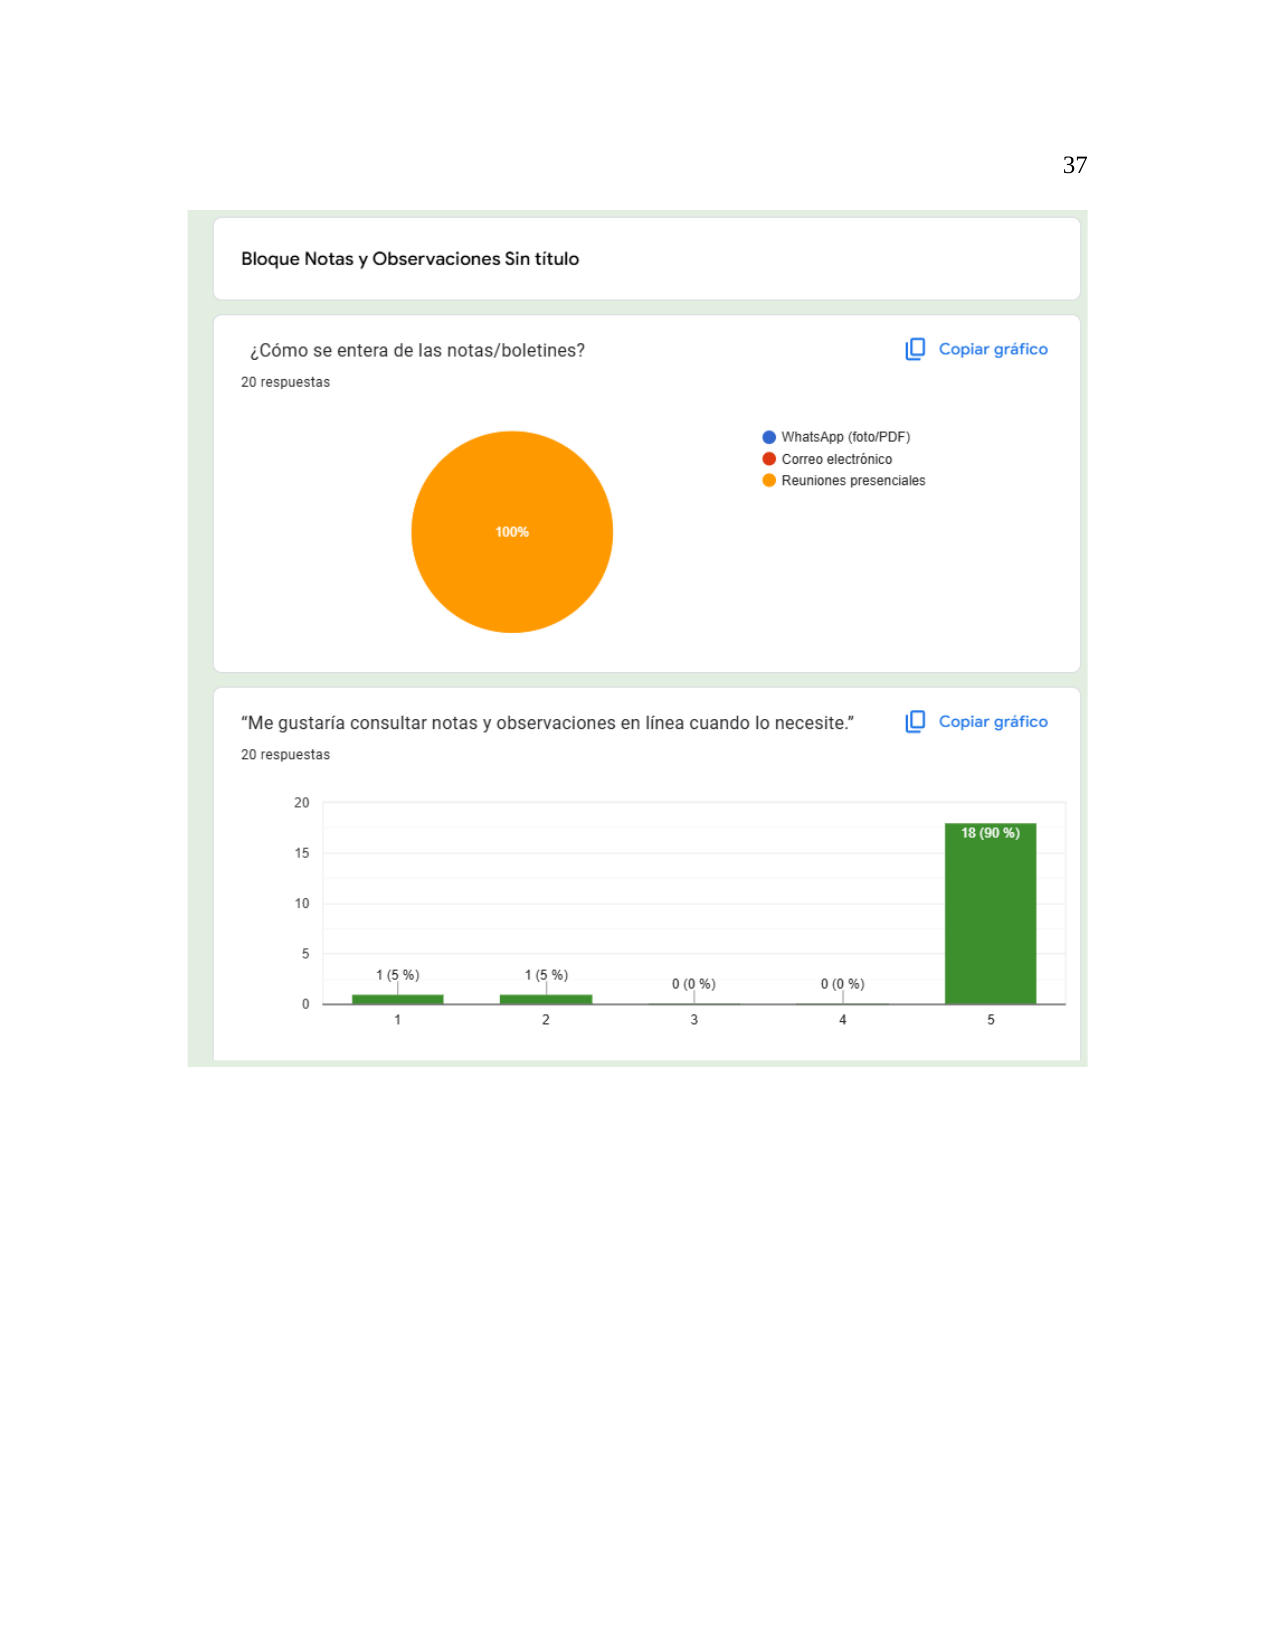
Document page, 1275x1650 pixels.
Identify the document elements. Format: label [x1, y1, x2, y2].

picture [187, 210, 1088, 1067]
